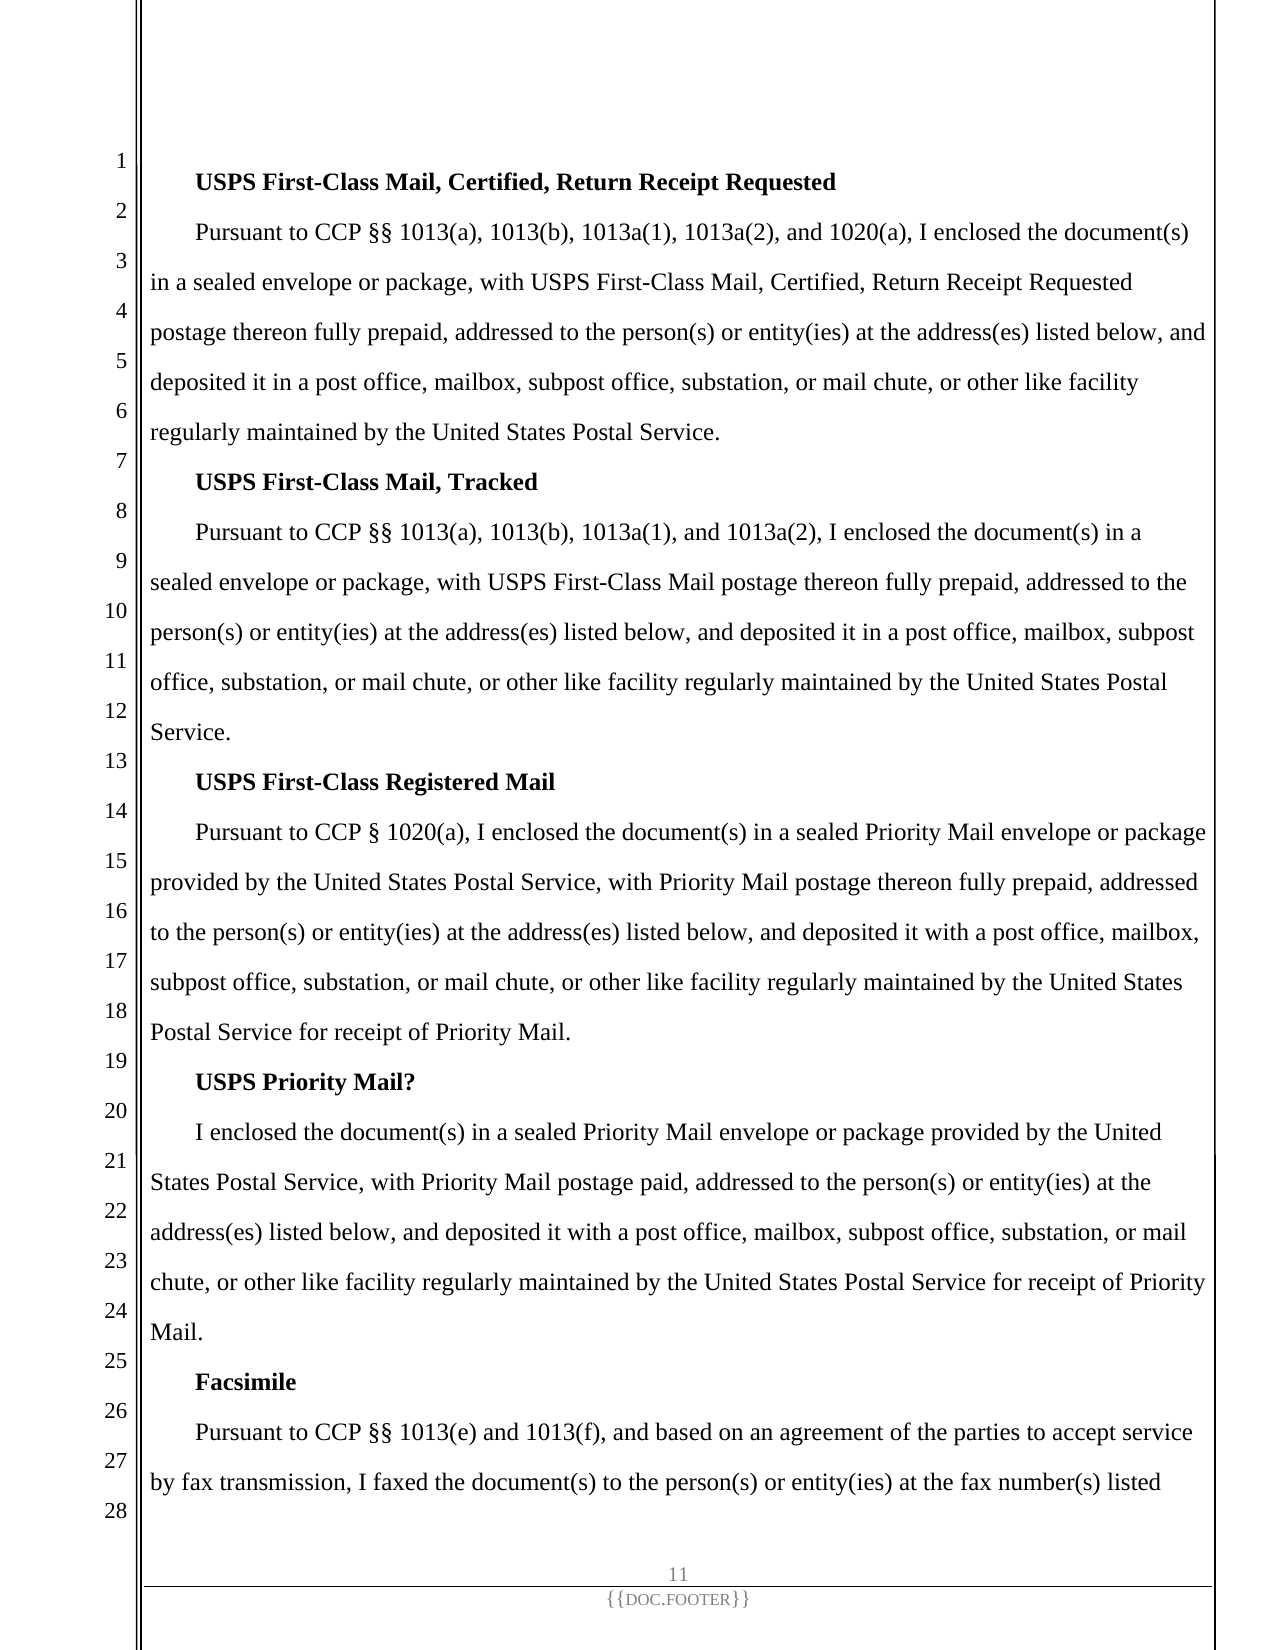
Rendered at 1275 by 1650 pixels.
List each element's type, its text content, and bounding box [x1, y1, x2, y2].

text Facsimile [150, 1350, 1207, 1400]
text Pursuant to CCP §§ 1013(a), 1013(b), 1013a(1), and 1013a(2), I enclosed the document(s) in a sealed envelope or package, with USPS First-Class Mail postage thereon fully prepaid, addressed to the person(s) or entity(ies) at the address(es) listed below, and deposited it in a post office, mailbox, subpost office, substation, or mail chute, or other like facility regularly maintained by the United States Postal Service. [150, 500, 1207, 750]
text I enclosed the document(s) in a sealed Priority Mail envelope or package provided by the United States Postal Service, with Priority Mail postage paid, addressed to the person(s) or entity(ies) at the address(es) listed below, and deposited it with a post office, mailbox, subpost office, substation, or mail chute, or other like facility regularly maintained by the United States Postal Service for receipt of Priority Mail. [150, 1100, 1207, 1350]
text USPS First-Class Mail, Tracked [150, 450, 1207, 500]
text USPS First-Class Mail, Certified, Return Receipt Requested [150, 150, 1207, 200]
text USPS Priority Mail? [150, 1050, 1207, 1100]
text USPS First-Class Registered Mail [150, 750, 1207, 800]
text Pursuant to CCP § 1020(a), I enclosed the document(s) in a sealed Priority Mail envelope or package provided by the United States Postal Service, with Priority Mail postage thereon fully prepaid, addressed to the person(s) or entity(ies) at the address(es) listed below, and deposited it with a post office, mailbox, subpost office, substation, or mail chute, or other like facility regularly maintained by the United States Postal Service for receipt of Priority Mail. [150, 800, 1207, 1050]
text Pursuant to CCP §§ 1013(a), 1013(b), 1013a(1), 1013a(2), and 1020(a), I enclosed the document(s) in a sealed envelope or package, with USPS First-Class Mail, Certified, Return Receipt Requested postage thereon fully prepaid, addressed to the person(s) or entity(ies) at the address(es) listed below, and deposited it in a post office, mailbox, subpost office, substation, or mail chute, or other like facility regularly maintained by the United States Postal Service. [150, 200, 1207, 450]
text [150, 1400, 1207, 1500]
